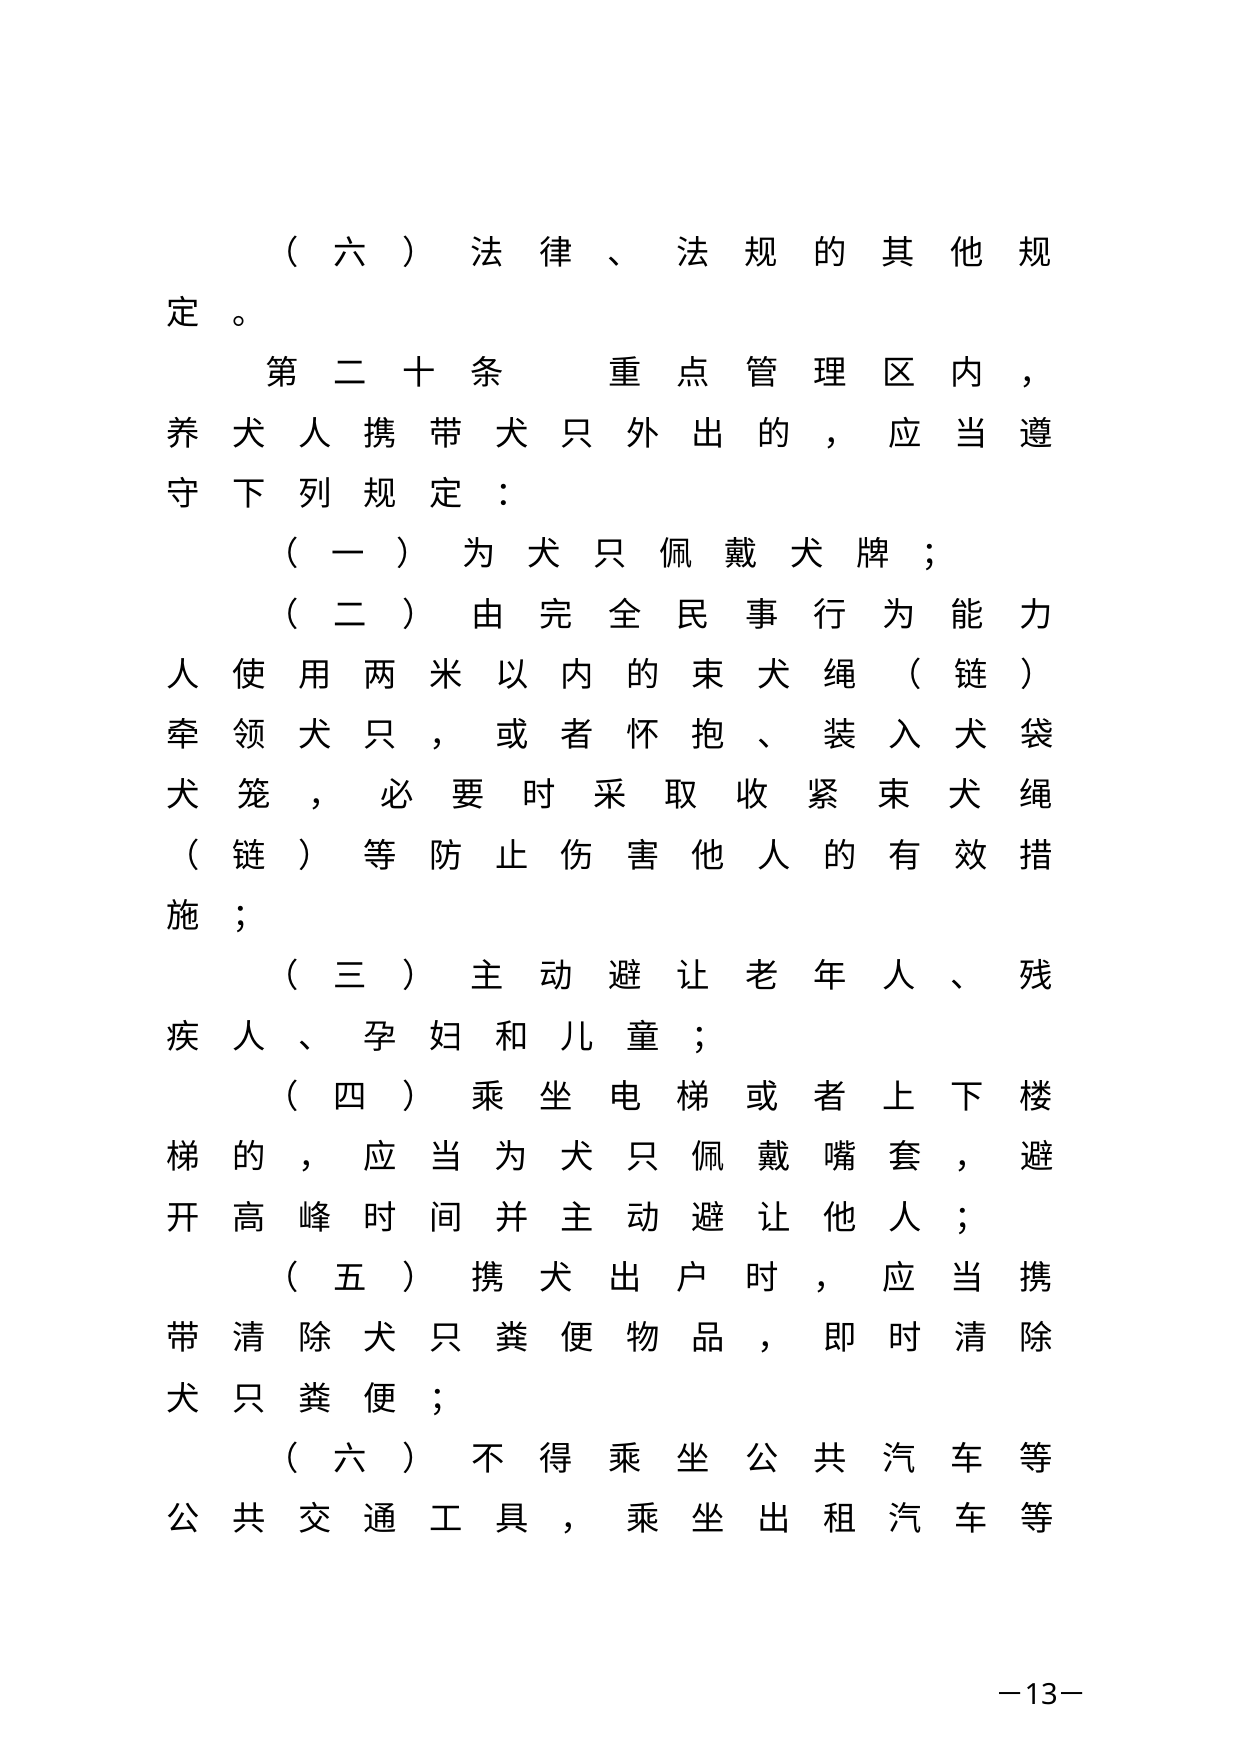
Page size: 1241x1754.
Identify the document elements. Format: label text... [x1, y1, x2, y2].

text （三）主动避让老年人、残疾人、孕妇和儿童； [167, 943, 1085, 1064]
text （二）由完全民事行为能力人使用两米以内的束犬绳（链）牵领犬只，或者怀抱、装入犬袋犬笼，必要时采取收紧束犬绳（链）等防止伤害他人的有效措施； [167, 581, 1085, 943]
text （六）法律、法规的其他规定。 [167, 219, 1085, 340]
text （五）携犬出户时，应当携带清除犬只粪便物品，即时清除犬只粪便； [167, 1245, 1085, 1426]
text 第二十条 重点管理区内，养犬人携带犬只外出的，应当遵守下列规定： [167, 340, 1085, 521]
text （一）为犬只佩戴犬牌； [167, 521, 1085, 581]
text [167, 1426, 1085, 1546]
text （四）乘坐电梯或者上下楼梯的，应当为犬只佩戴嘴套，避开高峰时间并主动避让他人； [167, 1064, 1085, 1245]
